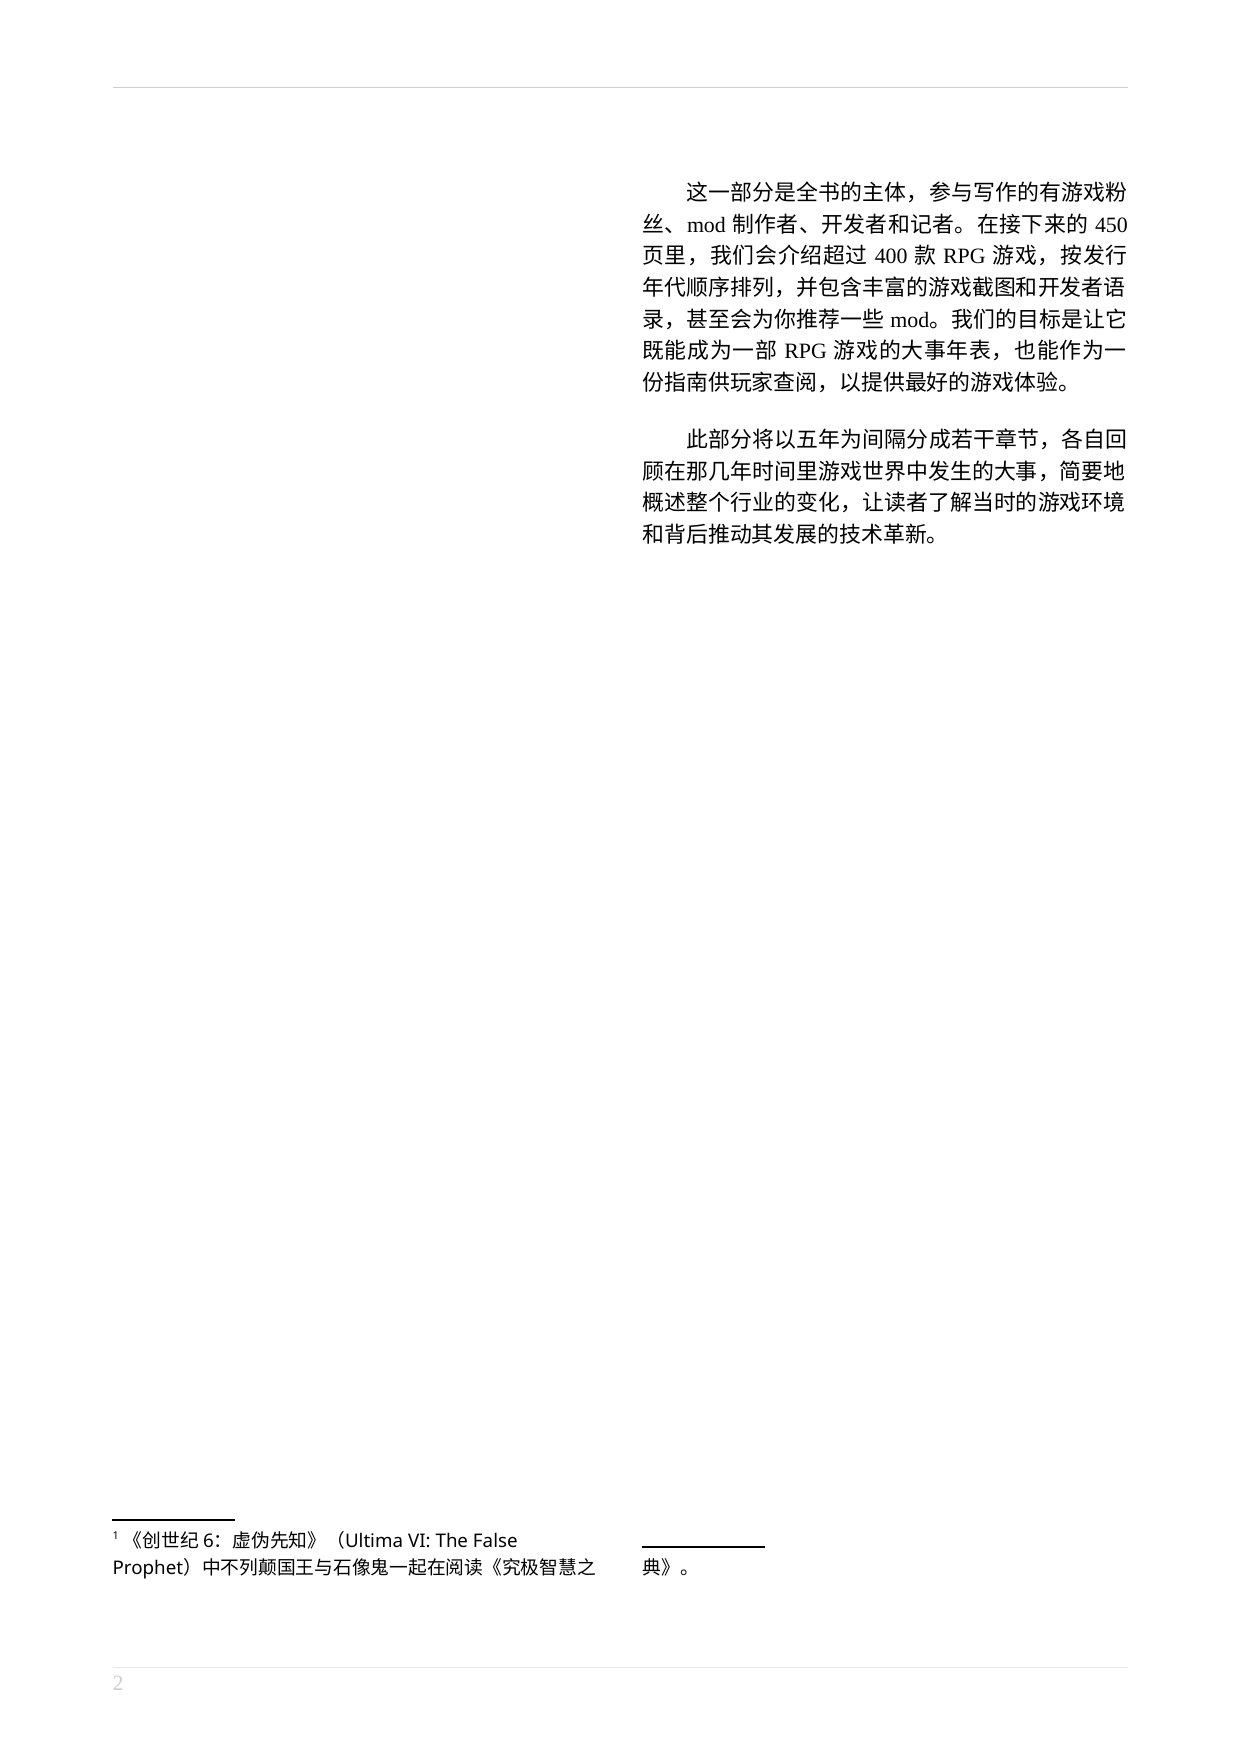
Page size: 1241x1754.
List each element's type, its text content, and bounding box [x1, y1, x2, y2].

text 此部分将以五年为间隔分成若干章节，各自回顾在那几年时间里游戏世界中发生的大事，简要地概述整个行业的变化，让读者了解当时的游戏环境和背后推动其发展的技术革新。 [642, 422, 1128, 549]
text 这一部分是全书的主体，参与写作的有游戏粉丝、mod 制作者、开发者和记者。在接下来的 450 页里，我们会介绍超过 400 款 RPG 游戏，按发行年代顺序排列，并包含丰富的游戏截图和开发者语录，甚至会为你推荐一些 mod。我们的目标是让它既能成为一部 RPG 游戏的大事年表，也能作为一份指南供玩家查阅，以提供最好的游戏体验。 [642, 175, 1128, 397]
